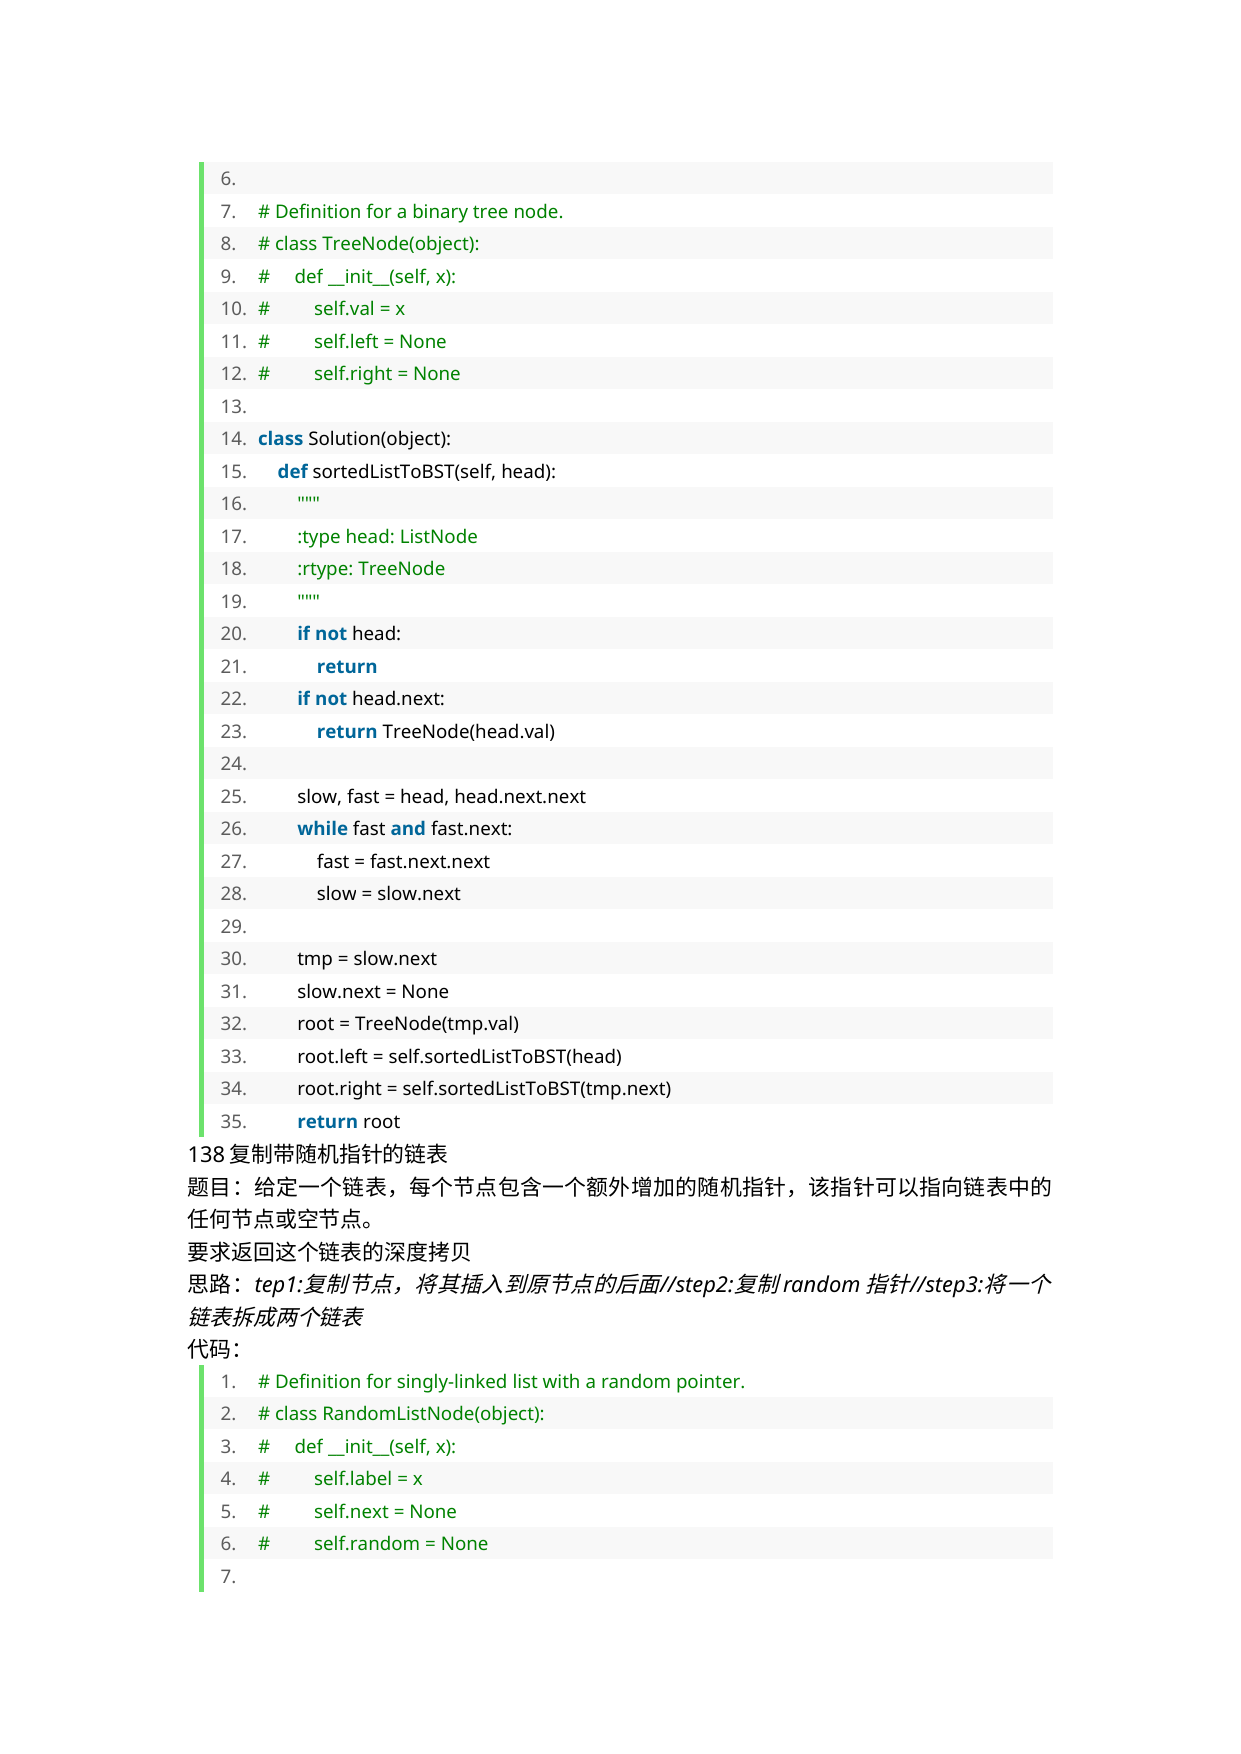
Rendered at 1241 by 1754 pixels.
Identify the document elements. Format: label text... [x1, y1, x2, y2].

list root.right = self.sortedListToBST(tmp.next) [204, 1072, 1053, 1104]
list # class RandomListNode(object): [204, 1397, 1053, 1429]
list slow, fast = head, head.next.next [204, 779, 1053, 812]
text 138复制带随机指针的链表 [187, 1137, 1053, 1169]
list # self.left = None [204, 324, 1053, 357]
list def sortedListToBST(self, head): [204, 454, 1053, 487]
list :type head: ListNode [204, 519, 1053, 552]
list tmp = slow.next [204, 942, 1053, 974]
list fast = fast.next.next [204, 844, 1053, 877]
list """ [204, 584, 1053, 617]
list # self.label = x [204, 1462, 1053, 1494]
list # def __init__(self, x): [204, 1429, 1053, 1462]
list if not head.next: [204, 682, 1053, 714]
list # self.random = None [204, 1527, 1053, 1559]
list # Definition for singly-linked list with a random pointer. [199, 1364, 1053, 1397]
list return root [204, 1104, 1053, 1137]
list if not head: [204, 617, 1053, 649]
list root = TreeNode(tmp.val) [204, 1007, 1053, 1039]
list # Definition for a binary tree node. [204, 194, 1053, 227]
list return [204, 649, 1053, 682]
text 代码： [187, 1332, 1053, 1364]
list # self.next = None [204, 1494, 1053, 1527]
list """ [204, 487, 1053, 519]
list :rtype: TreeNode [204, 552, 1053, 584]
text 思路：tep1:复制节点，将其插入到原节点的后面//step2:复制random指针//step3:将一个链表拆成两个链表 [187, 1267, 1053, 1332]
list return TreeNode(head.val) [204, 714, 1053, 747]
list # self.right = None [204, 357, 1053, 389]
text 要求返回这个链表的深度拷贝 [187, 1234, 1053, 1267]
list slow = slow.next [204, 877, 1053, 909]
list # class TreeNode(object): [204, 227, 1053, 259]
list while fast and fast.next: [204, 812, 1053, 844]
list # self.val = x [204, 292, 1053, 324]
list root.left = self.sortedListToBST(head) [204, 1039, 1053, 1072]
list slow.next = None [204, 974, 1053, 1007]
text 题目：给定一个链表，每个节点包含一个额外增加的随机指针，该指针可以指向链表中的任何节点或空节点。 [187, 1169, 1053, 1234]
list class Solution(object): [204, 422, 1053, 454]
list # def __init__(self, x): [204, 259, 1053, 292]
